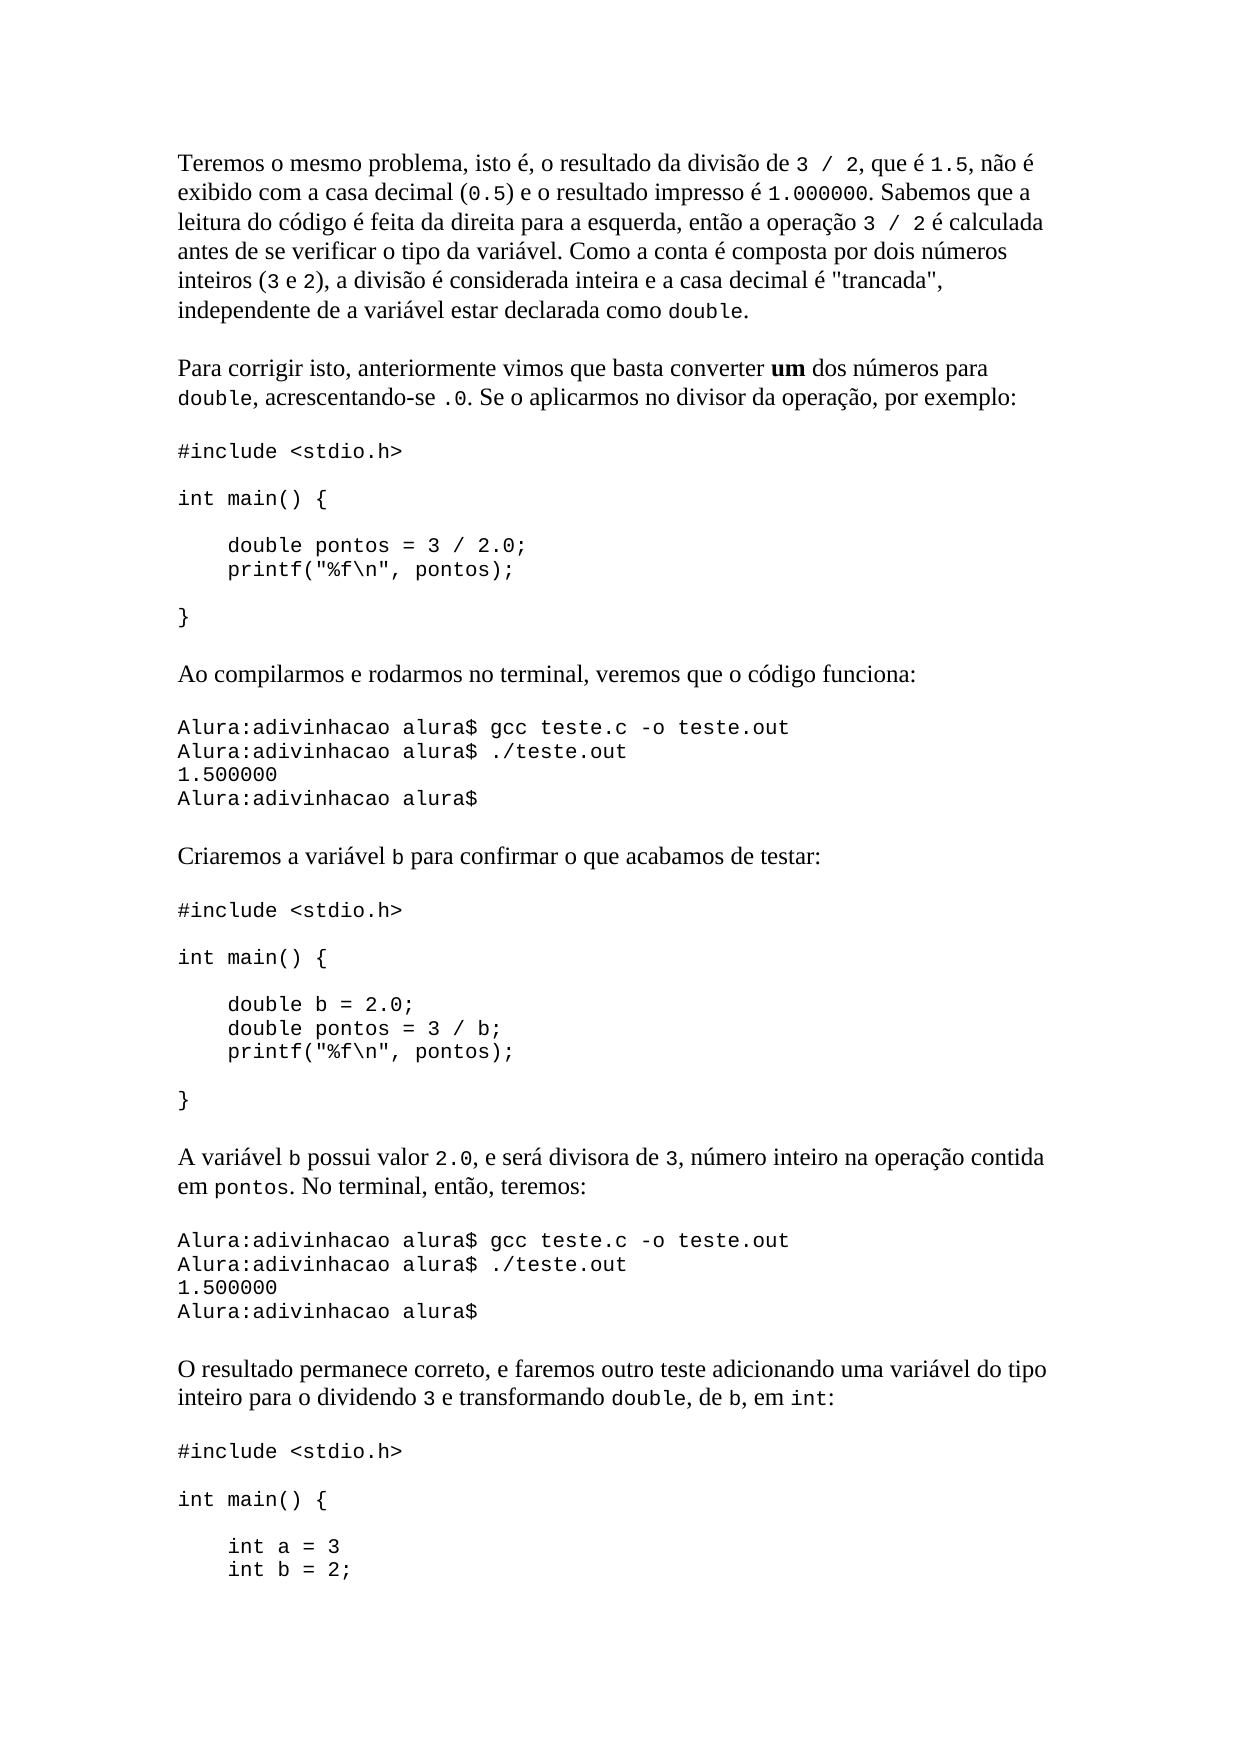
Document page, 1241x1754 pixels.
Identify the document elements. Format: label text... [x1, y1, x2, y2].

text } [177, 606, 1063, 630]
text #include <stdio.h> [177, 441, 1063, 464]
text 1.500000 [177, 1277, 1063, 1301]
text Alura:adivinhacao alura$ ./teste.out [177, 1254, 1063, 1277]
text double pontos = 3 / 2.0; [177, 536, 1063, 559]
text Alura:adivinhacao alura$ ./teste.out [177, 741, 1063, 764]
text Ao compilarmos e rodarmos no terminal, veremos que o código funciona: [177, 659, 1063, 688]
text Para corrigir isto, anteriormente vimos que basta converter um dos números para double, acrescentando-se .0. Se o aplicarmos no divisor da operação, por exemplo: [177, 353, 1063, 412]
text 1.500000 [177, 764, 1063, 788]
text printf("%f\n", pontos); [177, 559, 1063, 583]
text int main() { [177, 488, 1063, 512]
text Alura:adivinhacao alura$ gcc teste.c -o teste.out [177, 1230, 1063, 1254]
text Alura:adivinhacao alura$ gcc teste.c -o teste.out [177, 717, 1063, 741]
text int b = 2; [177, 1559, 1063, 1583]
text Alura:adivinhacao alura$ [177, 788, 1063, 812]
text double pontos = 3 / b; [177, 1018, 1063, 1042]
text printf("%f\n", pontos); [177, 1042, 1063, 1065]
text Alura:adivinhacao alura$ [177, 1301, 1063, 1324]
text int main() { [177, 1488, 1063, 1512]
text Criaremos a variável b para confirmar o que acabamos de testar: [177, 841, 1063, 871]
text Teremos o mesmo problema, isto é, o resultado da divisão de 3 / 2, que é 1.5, não é exibido com a casa decimal (0.5) e o resultado impresso é 1.000000. Sabemos que a leitura do código é feita da direita para a esquerda, então a operação 3 / 2 é calculada antes de se verificar o tipo da variável. Como a conta é composta por dois números inteiros (3 e 2), a divisão é considerada inteira e a casa decimal é "trancada", independente de a variável estar declarada como double. [177, 148, 1063, 324]
text int main() { [177, 947, 1063, 971]
text #include <stdio.h> [177, 1441, 1063, 1465]
text A variável b possui valor 2.0, e será divisora de 3, número inteiro na operação contida em pontos. No terminal, então, teremos: [177, 1142, 1063, 1201]
text } [177, 1089, 1063, 1112]
text double b = 2.0; [177, 994, 1063, 1018]
text O resultado permanece correto, e faremos outro teste adicionando uma variável do tipo inteiro para o dividendo 3 e transformando double, de b, em int: [177, 1354, 1063, 1412]
text #include <stdio.h> [177, 900, 1063, 923]
text int a = 3 [177, 1536, 1063, 1559]
